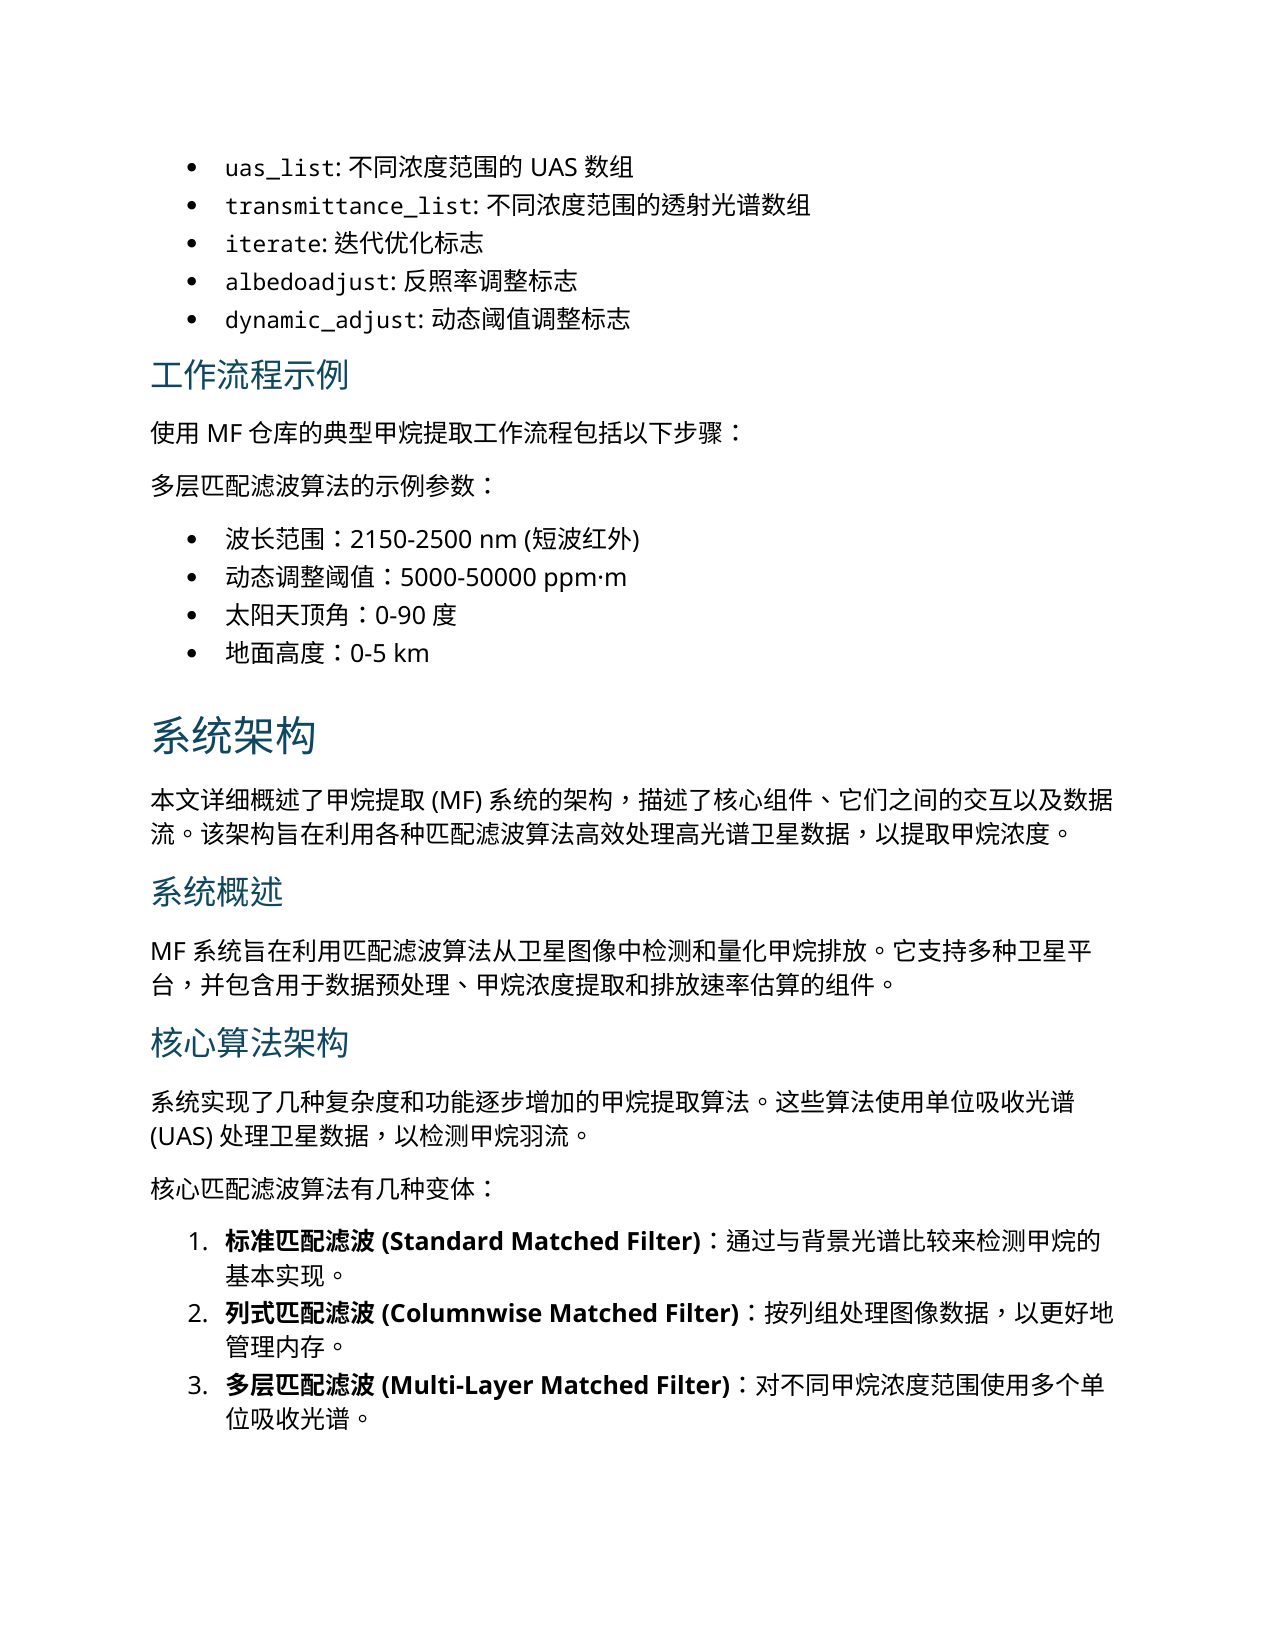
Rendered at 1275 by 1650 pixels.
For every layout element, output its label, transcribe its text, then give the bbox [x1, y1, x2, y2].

text 使用 MF 仓库的典型甲烷提取工作流程包括以下步骤： [150, 416, 1125, 450]
list 标准匹配滤波 (Standard Matched Filter)：通过与背景光谱比较来检测甲烷的基本实现。 [187, 1224, 1125, 1292]
list uas_list: 不同浓度范围的 UAS 数组 [187, 150, 1125, 184]
text 核心匹配滤波算法有几种变体： [150, 1171, 1125, 1205]
list 动态调整阈值：5000-50000 ppm·m [187, 559, 1125, 594]
list transmittance_list: 不同浓度范围的透射光谱数组 [187, 188, 1125, 222]
text MF 系统旨在利用匹配滤波算法从卫星图像中检测和量化甲烷排放。它支持多种卫星平台，并包含用于数据预处理、甲烷浓度提取和排放速率估算的组件。 [150, 933, 1125, 1001]
list 列式匹配滤波 (Columnwise Matched Filter)：按列组处理图像数据，以更好地管理内存。 [187, 1296, 1125, 1364]
list 太阳天顶角：0-90 度 [187, 597, 1125, 631]
list 多层匹配滤波 (Multi-Layer Matched Filter)：对不同甲烷浓度范围使用多个单位吸收光谱。 [187, 1368, 1125, 1436]
text 系统实现了几种复杂度和功能逐步增加的甲烷提取算法。这些算法使用单位吸收光谱 (UAS) 处理卫星数据，以检测甲烷羽流。 [150, 1084, 1125, 1152]
subtitle 系统架构 [150, 707, 1125, 763]
list dynamic_adjust: 动态阈值调整标志 [187, 301, 1125, 335]
text 多层匹配滤波算法的示例参数： [150, 469, 1125, 503]
list 波长范围：2150-2500 nm (短波红外) [187, 522, 1125, 556]
list 地面高度：0-5 km [187, 635, 1125, 669]
list albedoadjust: 反照率调整标志 [187, 263, 1125, 297]
subtitle 工作流程示例 [150, 352, 1125, 397]
list iterate: 迭代优化标志 [187, 226, 1125, 260]
subtitle 系统概述 [150, 869, 1125, 914]
subtitle 核心算法架构 [150, 1020, 1125, 1066]
text 本文详细概述了甲烷提取 (MF) 系统的架构，描述了核心组件、它们之间的交互以及数据流。该架构旨在利用各种匹配滤波算法高效处理高光谱卫星数据，以提取甲烷浓度。 [150, 782, 1125, 850]
